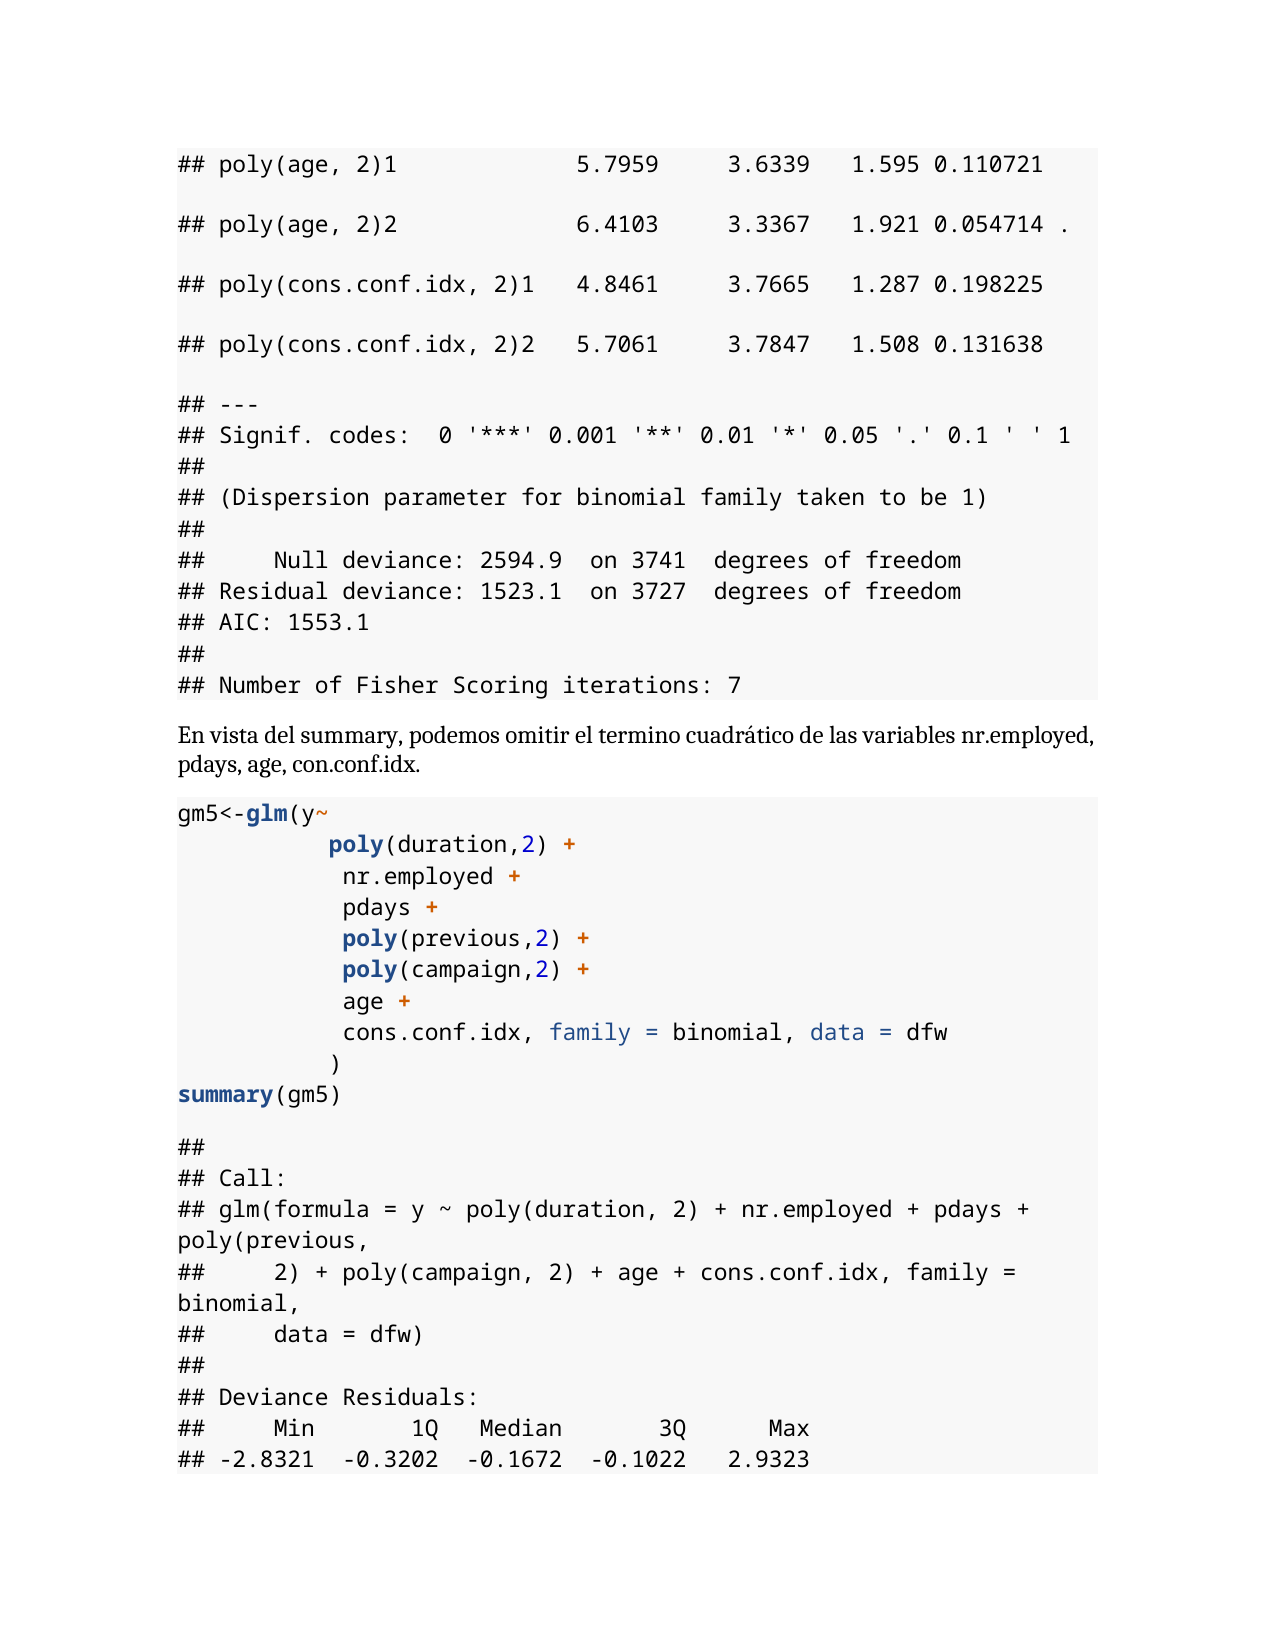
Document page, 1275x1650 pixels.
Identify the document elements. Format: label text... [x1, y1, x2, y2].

text gm5<-glm(y~ poly(duration,2) + nr.employed + pdays + poly(previous,2) + poly(campaign,2) + age + cons.conf.idx, family = binomial, data = dfw ) summary(gm5) [177, 797, 1098, 1110]
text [177, 1131, 1098, 1474]
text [177, 148, 1098, 700]
text En vista del summary, podemos omitir el termino cuadrático de las variables nr.employed, pdays, age, con.conf.idx. [177, 721, 1098, 778]
